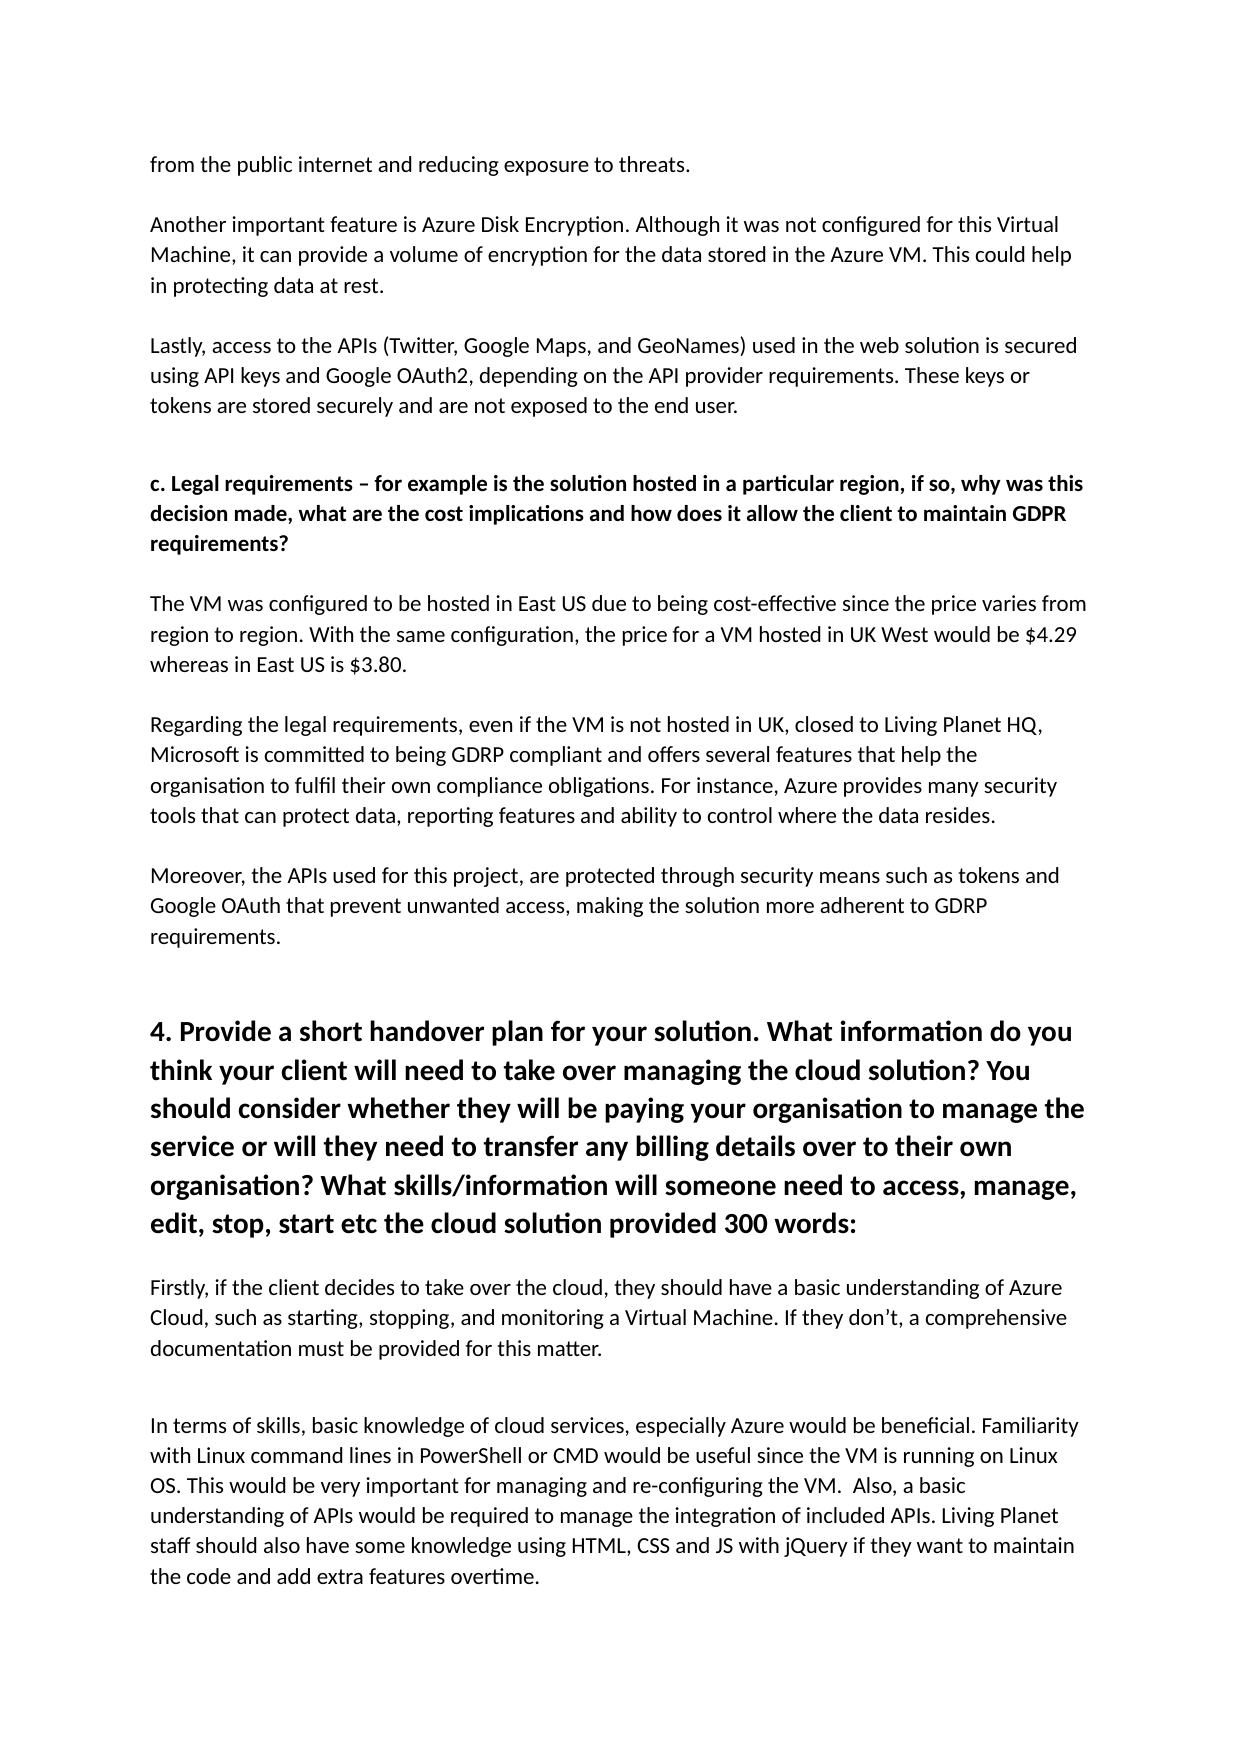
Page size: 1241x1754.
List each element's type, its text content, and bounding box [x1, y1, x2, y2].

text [150, 150, 1090, 420]
text c. Legal requirements – for example is the solution hosted in a particular region, if so, why was this decision made, what are the cost implications and how does it allow the client to maintain GDPR requirements? The VM was configured to be hosted in East US due to being cost-effective since the price varies from region to region. With the same configuration, the price for a VM hosted in UK West would be $4.29 whereas in East US is $3.80. Regarding the legal requirements, even if the VM is not hosted in UK, closed to Living Planet HQ, Microsoft is committed to being GDRP compliant and offers several features that help the organisation to fulfil their own compliance obligations. For instance, Azure provides many security tools that can protect data, reporting features and ability to control where the data resides. Moreover, the APIs used for this project, are protected through security means such as tokens and Google OAuth that prevent unwanted access, making the solution more adherent to GDRP requirements. 4. Provide a short handover plan for your solution. What information do you think your client will need to take over managing the cloud solution? You should consider whether they will be paying your organisation to manage the service or will they need to transfer any billing details over to their own organisation? What skills/information will someone need to access, manage, edit, stop, start etc the cloud solution provided 300 words: Firstly, if the client decides to take over the cloud, they should have a basic understanding of Azure Cloud, such as starting, stopping, and monitoring a Virtual Machine. If they don’t, a comprehensive documentation must be provided for this matter. [150, 438, 1090, 1362]
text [150, 1381, 1090, 1590]
